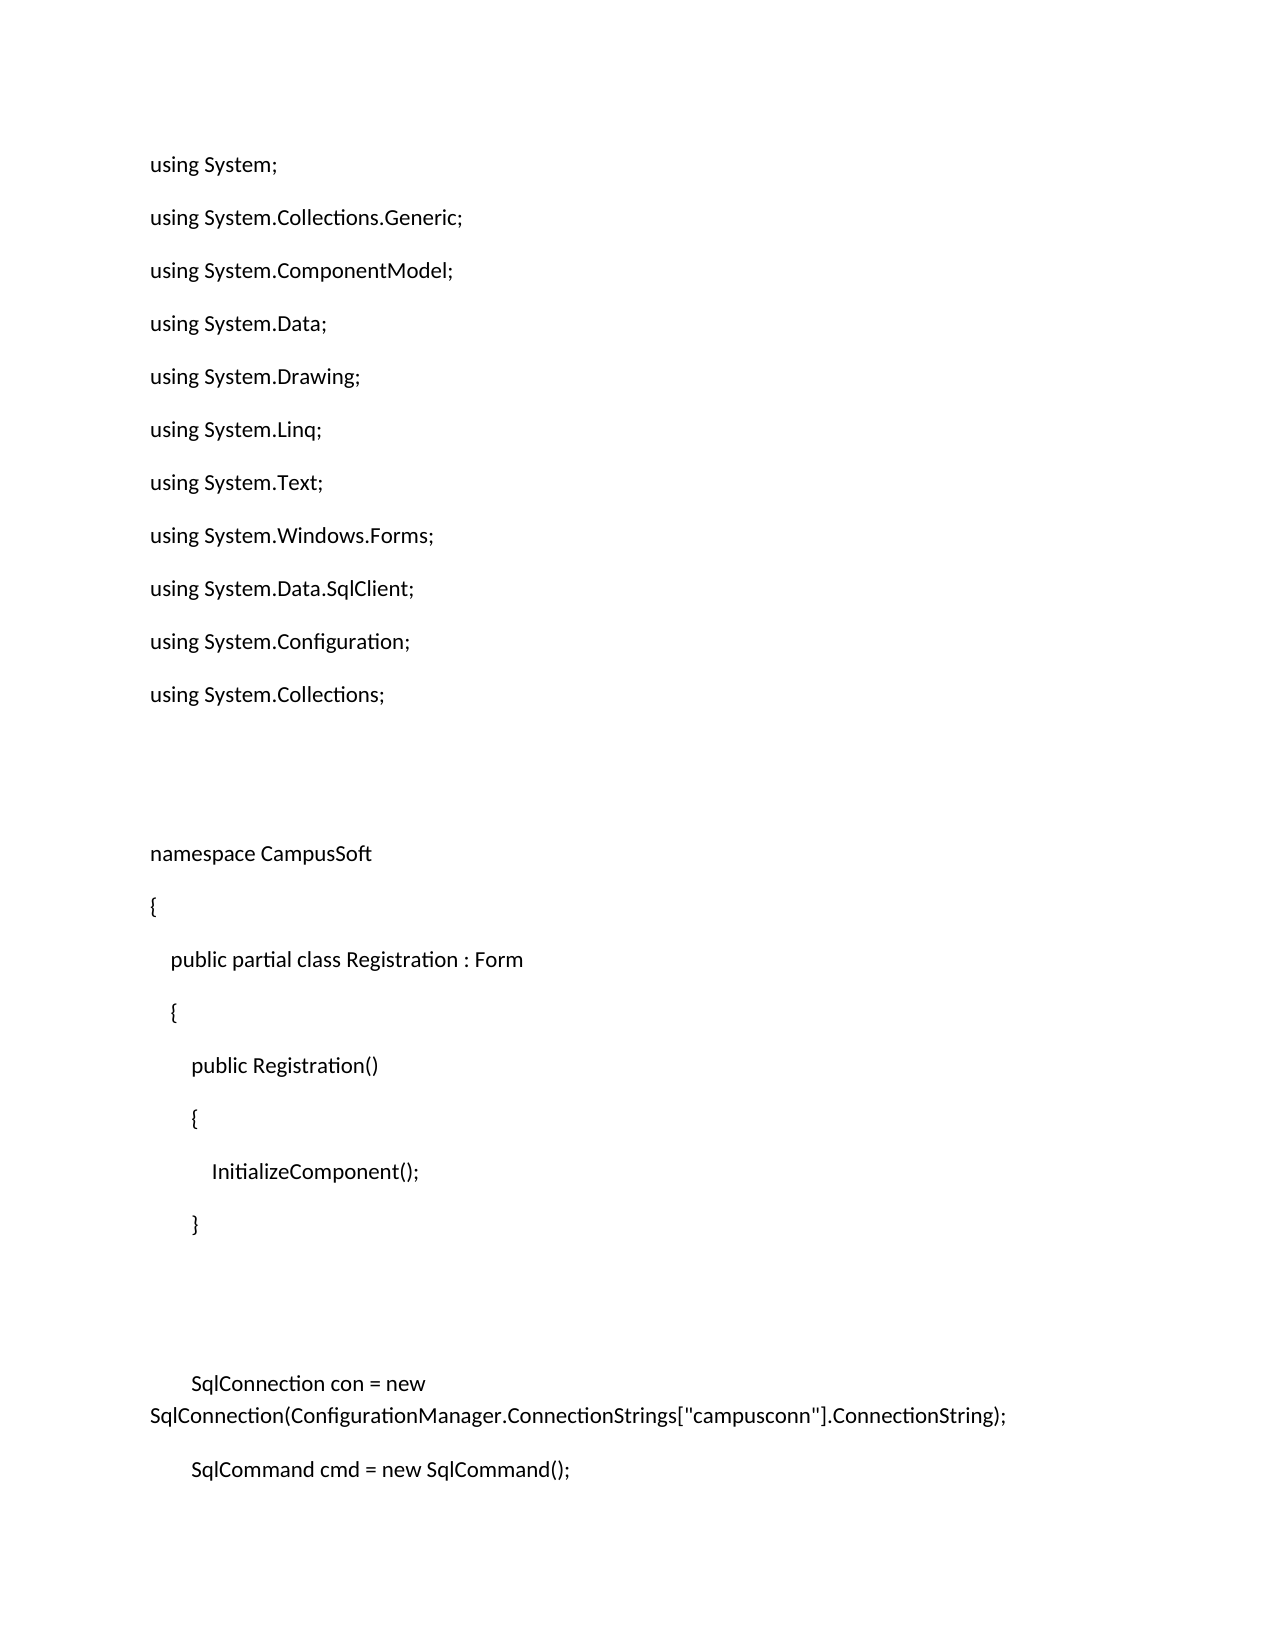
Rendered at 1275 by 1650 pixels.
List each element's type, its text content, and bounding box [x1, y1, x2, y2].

text { [150, 1104, 1125, 1132]
text public Registration() [150, 1051, 1125, 1079]
text { [150, 892, 1125, 920]
text using System.Windows.Forms; [150, 521, 1125, 549]
text using System.ComponentModel; [150, 256, 1125, 284]
text using System; [150, 150, 1125, 178]
text using System.Data; [150, 309, 1125, 337]
text using System.Configuration; [150, 627, 1125, 655]
text using System.Linq; [150, 415, 1125, 443]
text public partial class Registration : Form [150, 945, 1125, 973]
text InitializeComponent(); [150, 1157, 1125, 1185]
text using System.Drawing; [150, 362, 1125, 390]
text using System.Data.SqlClient; [150, 574, 1125, 602]
text using System.Text; [150, 468, 1125, 496]
text } [150, 1210, 1125, 1238]
text { [150, 998, 1125, 1026]
text SqlConnection con = new SqlConnection(ConfigurationManager.ConnectionStrings["campusconn"].ConnectionString); [150, 1369, 1125, 1430]
text SqlCommand cmd = new SqlCommand(); [150, 1455, 1125, 1483]
text namespace CampusSoft [150, 839, 1125, 867]
text using System.Collections; [150, 680, 1125, 708]
text using System.Collections.Generic; [150, 203, 1125, 231]
